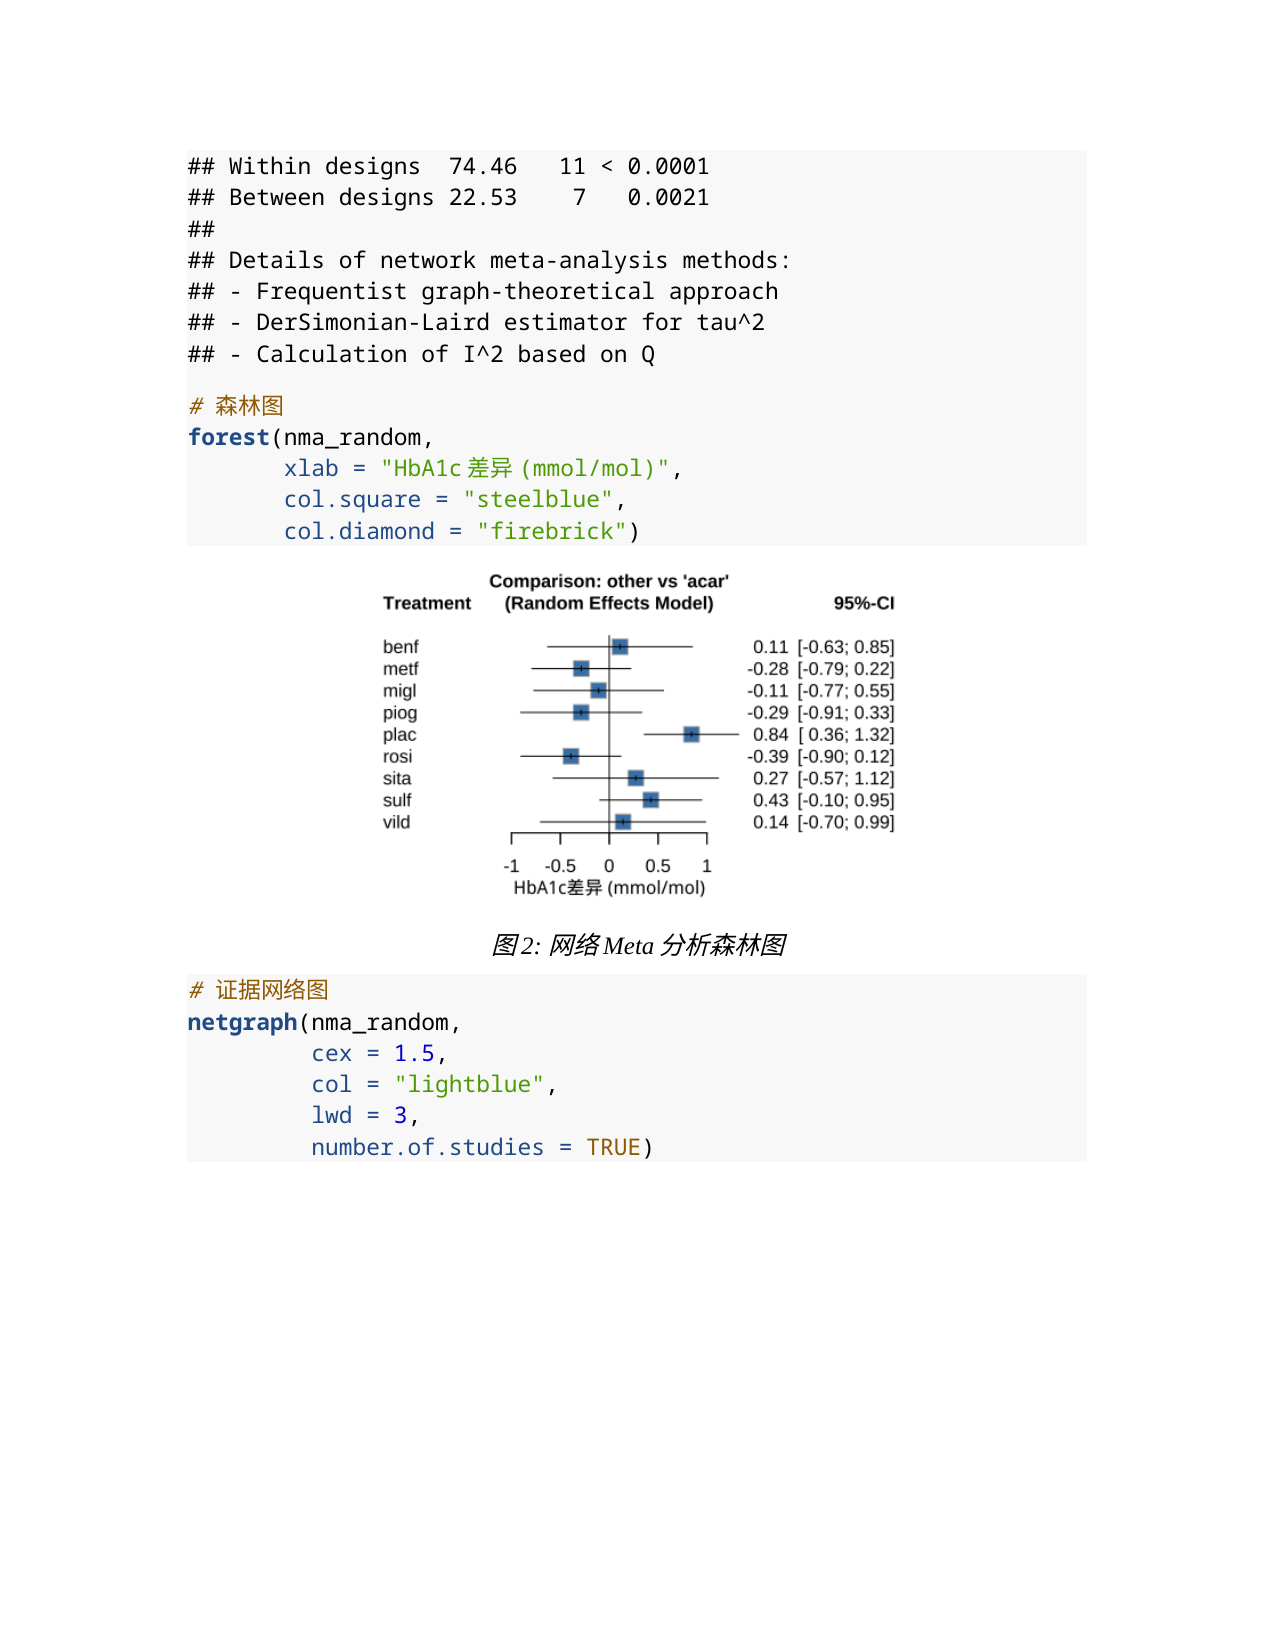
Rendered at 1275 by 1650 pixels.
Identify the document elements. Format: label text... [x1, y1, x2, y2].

text # 森林图 forest(nma_random, xlab = "HbA1c差异 (mmol/mol)", col.square = "steelblue", col.diamond = "firebrick") [187, 389, 1087, 546]
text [187, 150, 1087, 369]
picture [358, 566, 917, 905]
text 图2: 网络Meta分析森林图 [187, 926, 1087, 962]
text # 证据网络图 netgraph(nma_random, cex = 1.5, col = "lightblue", lwd = 3, number.of.studies = TRUE) [329, 974, 1087, 1162]
